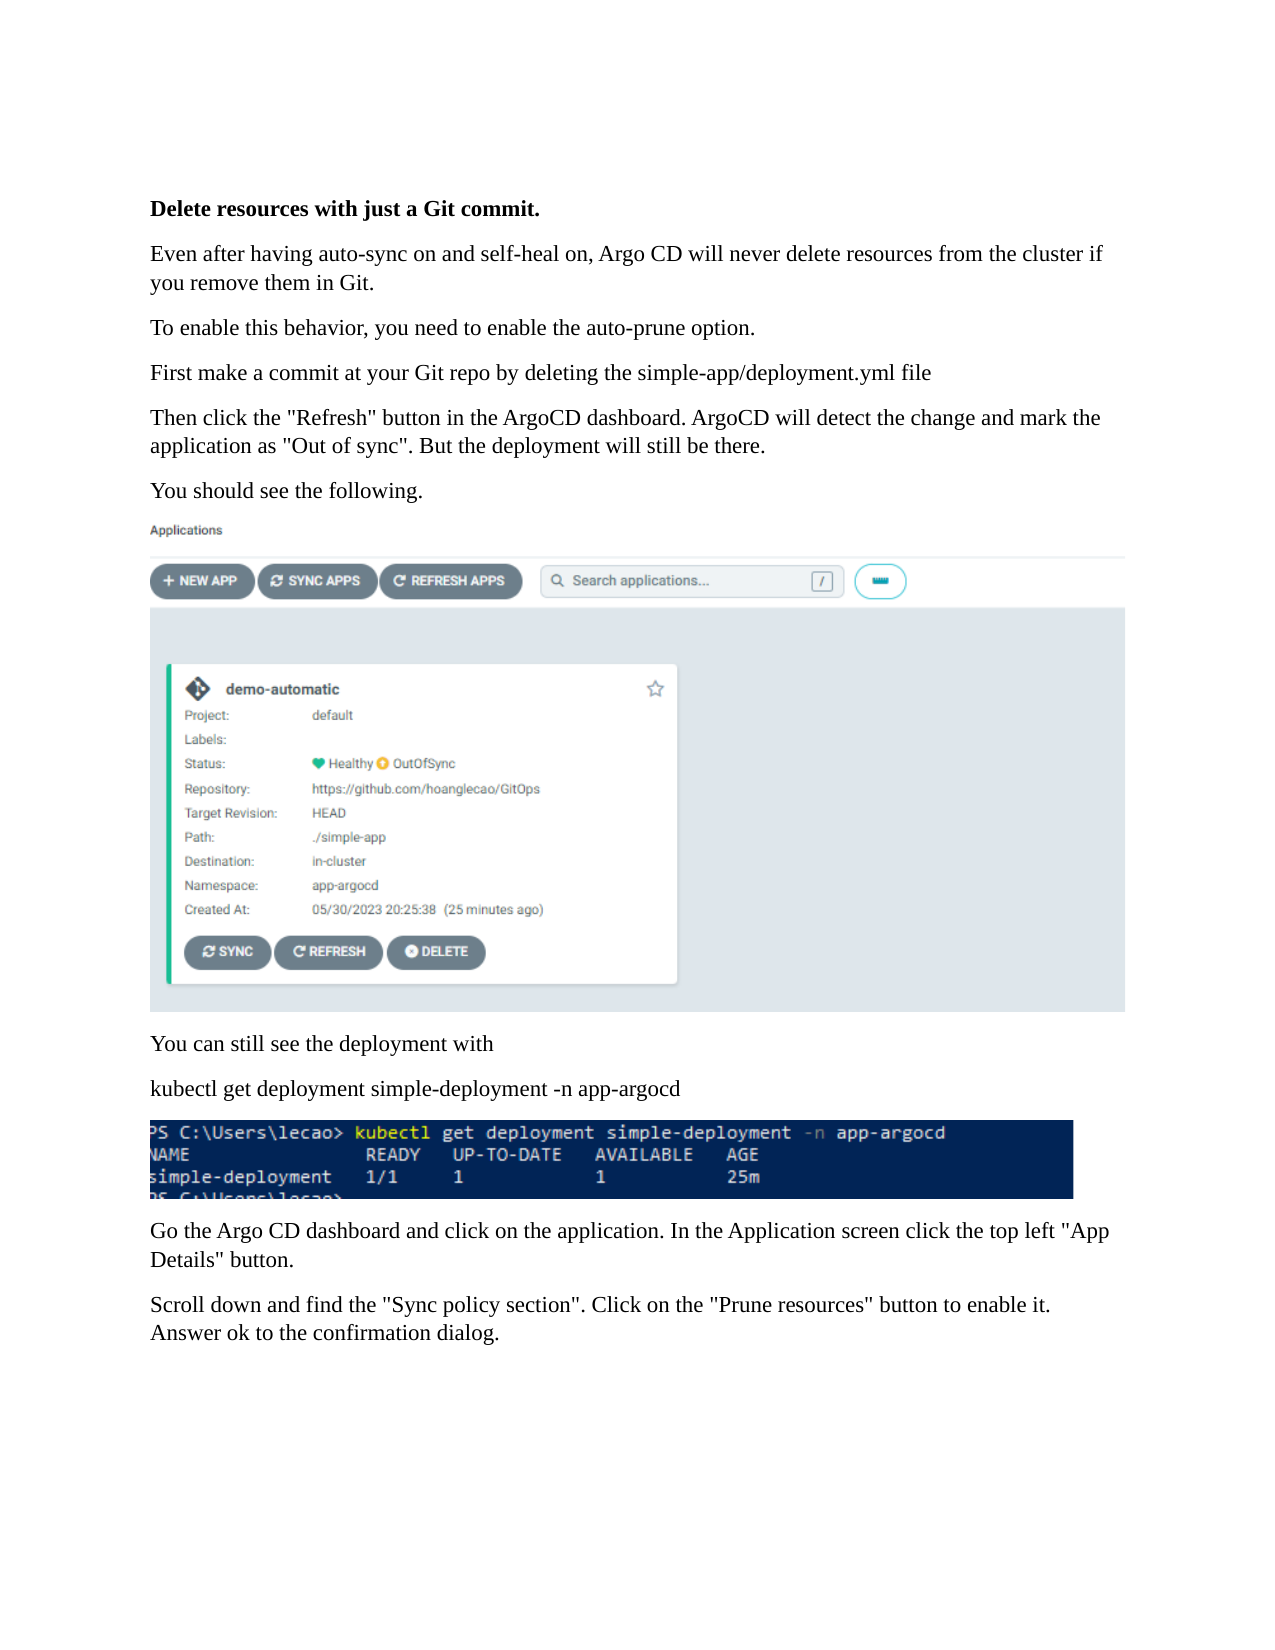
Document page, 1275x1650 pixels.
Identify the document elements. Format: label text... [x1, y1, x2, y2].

text You can still see the deployment with [150, 1030, 1125, 1057]
text Even after having auto-sync on and self-heal on, Argo CD will never delete resources from the cluster if you remove them in Git. [150, 240, 1125, 295]
text Delete resources with just a Git commit. [150, 195, 1125, 221]
text Go the Argo CD dashboard and click on the application. In the Application screen click the top left "App Details" button. [150, 1217, 1125, 1272]
text To enable this behavior, you need to enable the auto-prune option. [150, 314, 1125, 340]
picture [150, 522, 1125, 1012]
text Then click the "Refresh" button in the ArgoCD dashboard. ArgoCD will detect the change and mark the application as "Out of sync". But the deployment will still be there. [150, 404, 1125, 459]
text kubectl get deployment simple-deployment -n app-argocd [150, 1075, 1125, 1102]
text First make a commit at your Git repo by deleting the simple-app/deployment.yml file [150, 359, 1125, 385]
text Scroll down and find the "Sync policy section". Click on the "Prune resources" button to enable it. Answer ok to the confirmation dialog. [150, 1291, 1125, 1346]
text You should see the following. [150, 477, 1125, 504]
picture [150, 1120, 1074, 1199]
